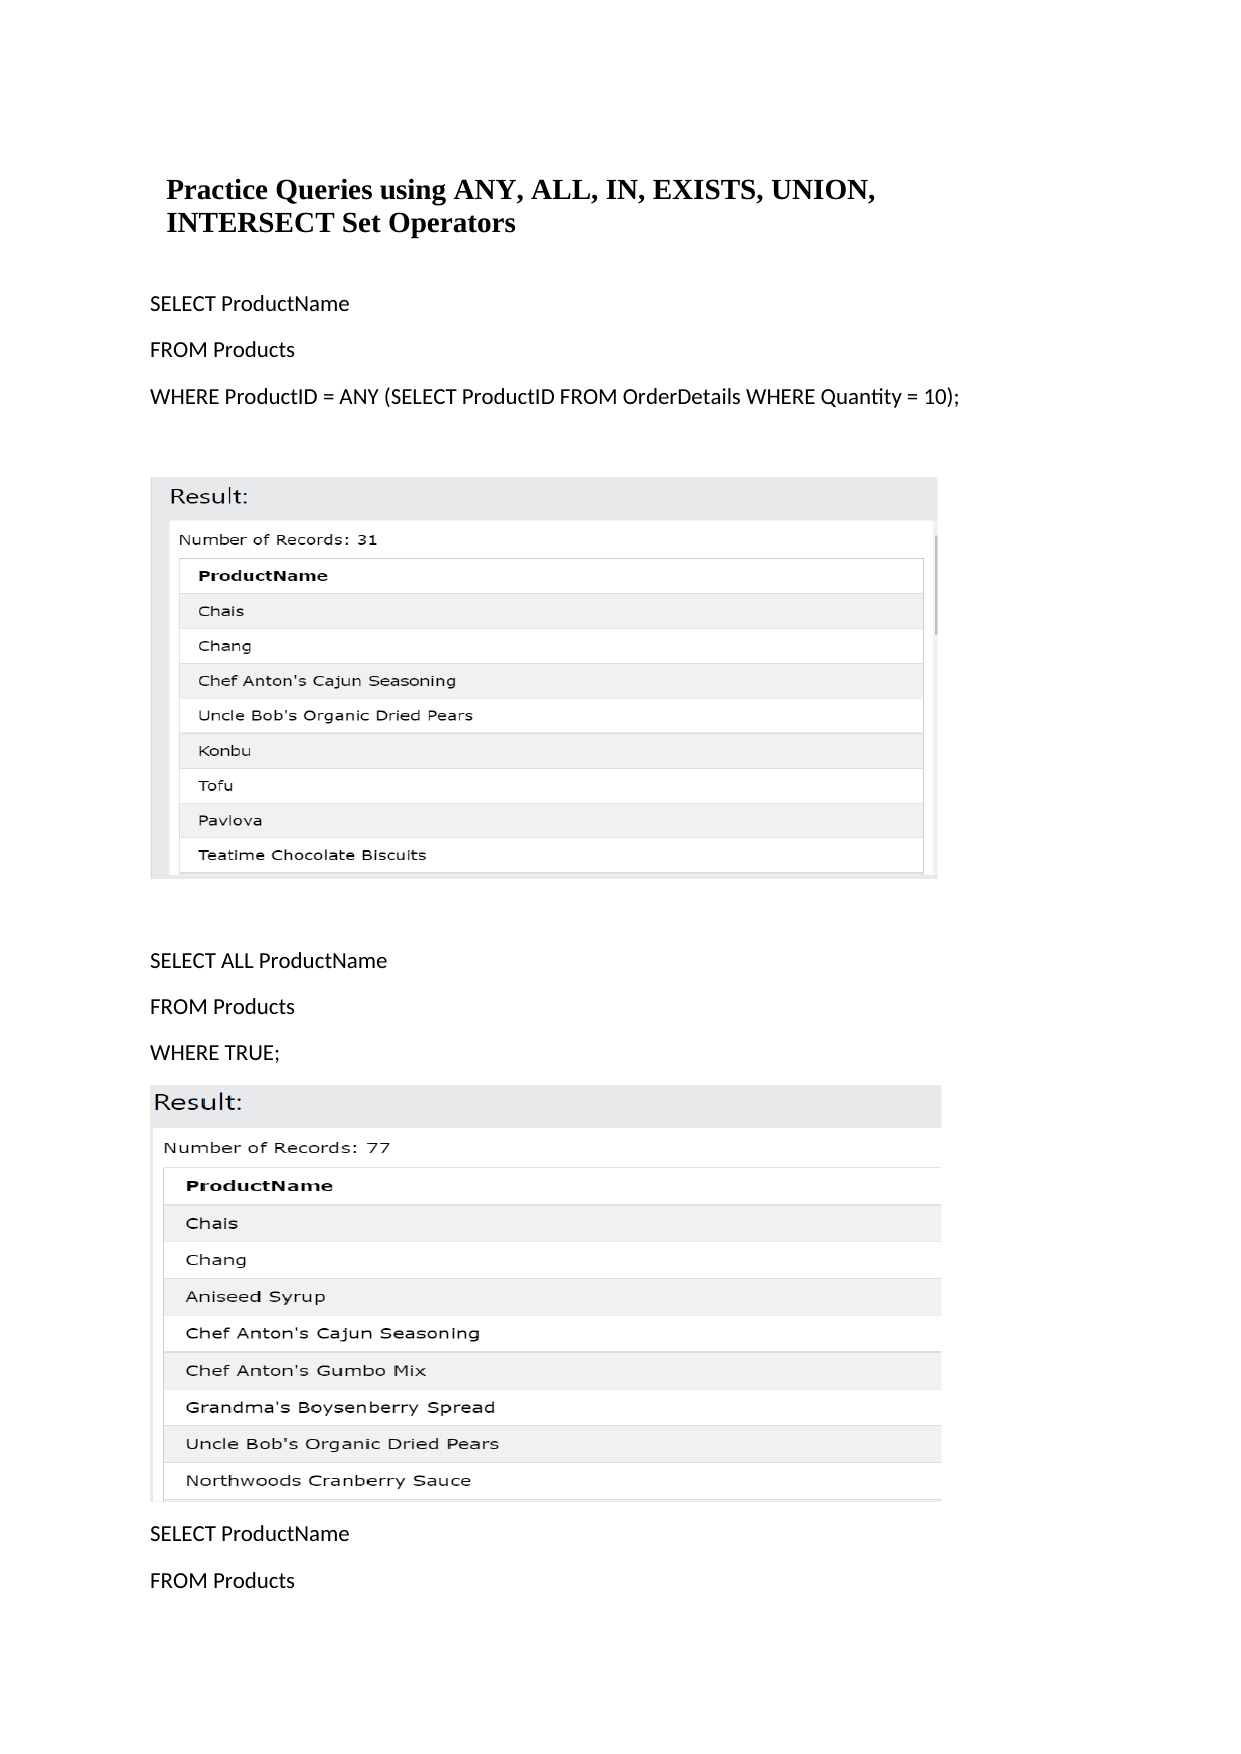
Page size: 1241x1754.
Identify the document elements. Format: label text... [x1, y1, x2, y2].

subtitle Practice Queries using ANY, ALL, IN, EXISTS, UNION, INTERSECT Set Operators [166, 172, 938, 239]
text WHERE ProductID = ANY (SELECT ProductID FROM OrderDetails WHERE Quantity = 10); [150, 382, 1090, 410]
picture [150, 477, 938, 879]
text SELECT ProductName [150, 1519, 1090, 1547]
text SELECT ALL ProductName [150, 946, 1090, 974]
picture [150, 1085, 942, 1502]
text FROM Products [150, 336, 1090, 364]
text WHERE TRUE; [150, 1038, 1090, 1067]
text FROM Products [150, 1566, 1090, 1594]
text FROM Products [150, 992, 1090, 1020]
text SELECT ProductName [150, 289, 1090, 317]
